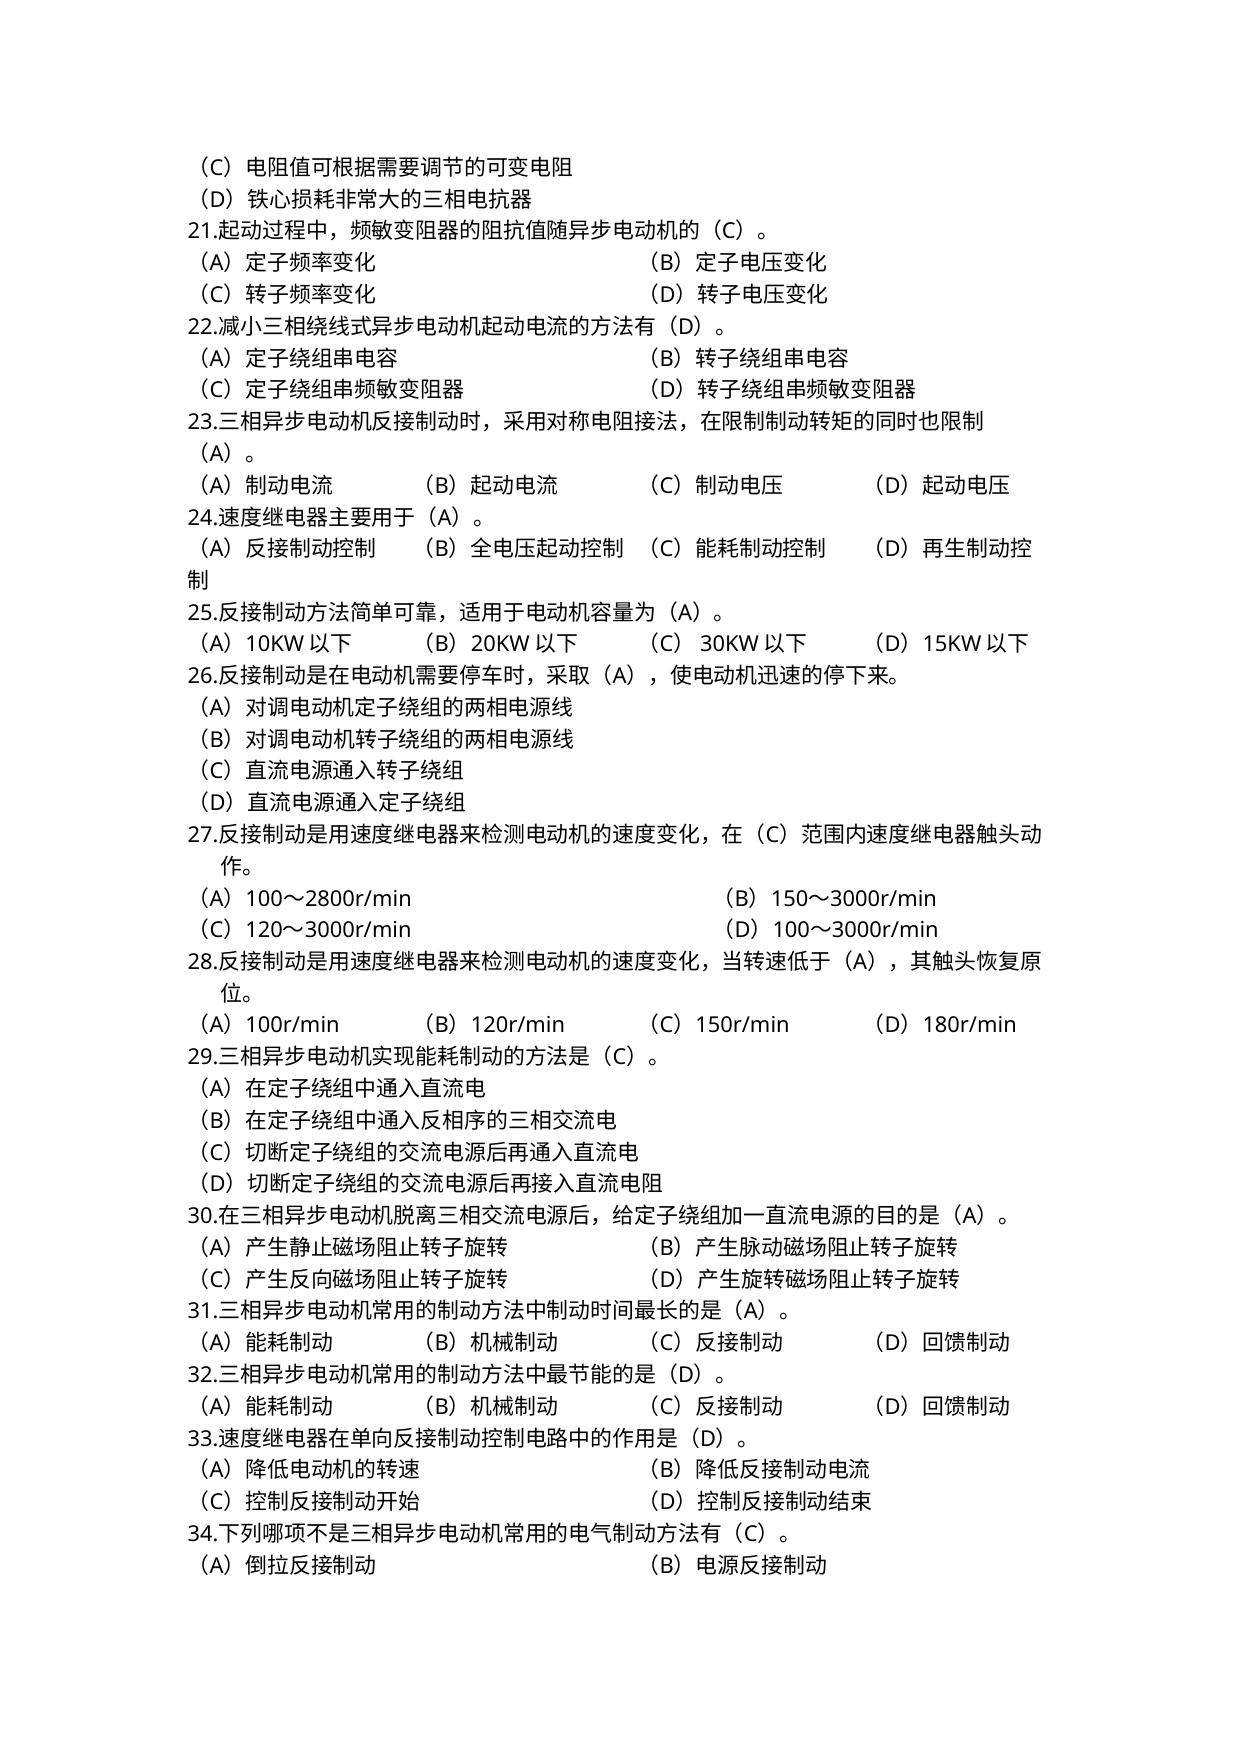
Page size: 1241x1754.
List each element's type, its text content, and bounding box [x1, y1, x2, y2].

text （A）10KW以下 （B）20KW以下 （C） 30KW以下 （D）15KW以下 [187, 626, 1053, 658]
text （A）能耗制动 （B）机械制动 （C）反接制动 （D）回馈制动 [187, 1389, 1053, 1421]
text （A）降低电动机的转速 （B）降低反接制动电流 [187, 1452, 1053, 1484]
text 23.三相异步电动机反接制动时，采用对称电阻接法，在限制制动转矩的同时也限制（A）。 [187, 404, 1053, 468]
text （A）定子绕组串电容 （B）转子绕组串电容 [187, 341, 1053, 372]
text 25.反接制动方法简单可靠，适用于电动机容量为（A）。 [187, 595, 1053, 626]
text （C）切断定子绕组的交流电源后再通入直流电 [187, 1134, 1053, 1166]
text 30.在三相异步电动机脱离三相交流电源后，给定子绕组加一直流电源的目的是（A）。 [187, 1198, 1053, 1230]
text 32.三相异步电动机常用的制动方法中最节能的是（D）。 [187, 1357, 1053, 1389]
text （D）切断定子绕组的交流电源后再接入直流电阻 [187, 1166, 1053, 1198]
text （D）直流电源通入定子绕组 [187, 785, 1053, 817]
text 21.起动过程中，频敏变阻器的阻抗值随异步电动机的（C）。 [187, 213, 1053, 245]
text 29.三相异步电动机实现能耗制动的方法是（C）。 [187, 1039, 1053, 1071]
text 24.速度继电器主要用于（A）。 [187, 499, 1053, 531]
text （C）直流电源通入转子绕组 [187, 753, 1053, 785]
text （A）制动电流 （B）起动电流 （C）制动电压 （D）起动电压 [187, 468, 1053, 499]
text （C）定子绕组串频敏变阻器 （D）转子绕组串频敏变阻器 [187, 372, 1053, 404]
text （B）对调电动机转子绕组的两相电源线 [187, 722, 1053, 753]
text （A）能耗制动 （B）机械制动 （C）反接制动 （D）回馈制动 [187, 1325, 1053, 1357]
text （C）产生反向磁场阻止转子旋转 （D）产生旋转磁场阻止转子旋转 [187, 1262, 1053, 1293]
text （A）100r/min （B）120r/min （C）150r/min （D）180r/min [187, 1007, 1053, 1039]
text 33.速度继电器在单向反接制动控制电路中的作用是（D）。 [187, 1421, 1053, 1452]
text （C）转子频率变化 （D）转子电压变化 [187, 277, 1053, 309]
text （A）产生静止磁场阻止转子旋转 （B）产生脉动磁场阻止转子旋转 [187, 1230, 1053, 1262]
text （C）电阻值可根据需要调节的可变电阻 [187, 150, 1053, 182]
text （C）控制反接制动开始 （D）控制反接制动结束 [187, 1484, 1053, 1516]
text （A）对调电动机定子绕组的两相电源线 [187, 690, 1053, 722]
text （A）反接制动控制 （B）全电压起动控制 （C）能耗制动控制 （D）再生制动控制 [187, 531, 1053, 595]
text （A）在定子绕组中通入直流电 [187, 1071, 1053, 1103]
text 27.反接制动是用速度继电器来检测电动机的速度变化，在（C）范围内速度继电器触头动作。 [187, 817, 1053, 881]
text （A）100～2800r/min （B）150～3000r/min [187, 881, 1053, 912]
text （A）倒拉反接制动 （B）电源反接制动 [187, 1548, 1053, 1579]
text 28.反接制动是用速度继电器来检测电动机的速度变化，当转速低于（A），其触头恢复原位。 [187, 944, 1053, 1007]
text 22.减小三相绕线式异步电动机起动电流的方法有（D）。 [187, 309, 1053, 341]
text 26.反接制动是在电动机需要停车时，采取（A），使电动机迅速的停下来。 [187, 658, 1053, 690]
text （C）120～3000r/min （D）100～3000r/min [187, 912, 1053, 944]
text （A）定子频率变化 （B）定子电压变化 [187, 245, 1053, 277]
text （D）铁心损耗非常大的三相电抗器 [187, 182, 1053, 213]
text 31.三相异步电动机常用的制动方法中制动时间最长的是（A）。 [187, 1293, 1053, 1325]
text 34.下列哪项不是三相异步电动机常用的电气制动方法有（C）。 [187, 1516, 1053, 1548]
text （B）在定子绕组中通入反相序的三相交流电 [187, 1103, 1053, 1134]
